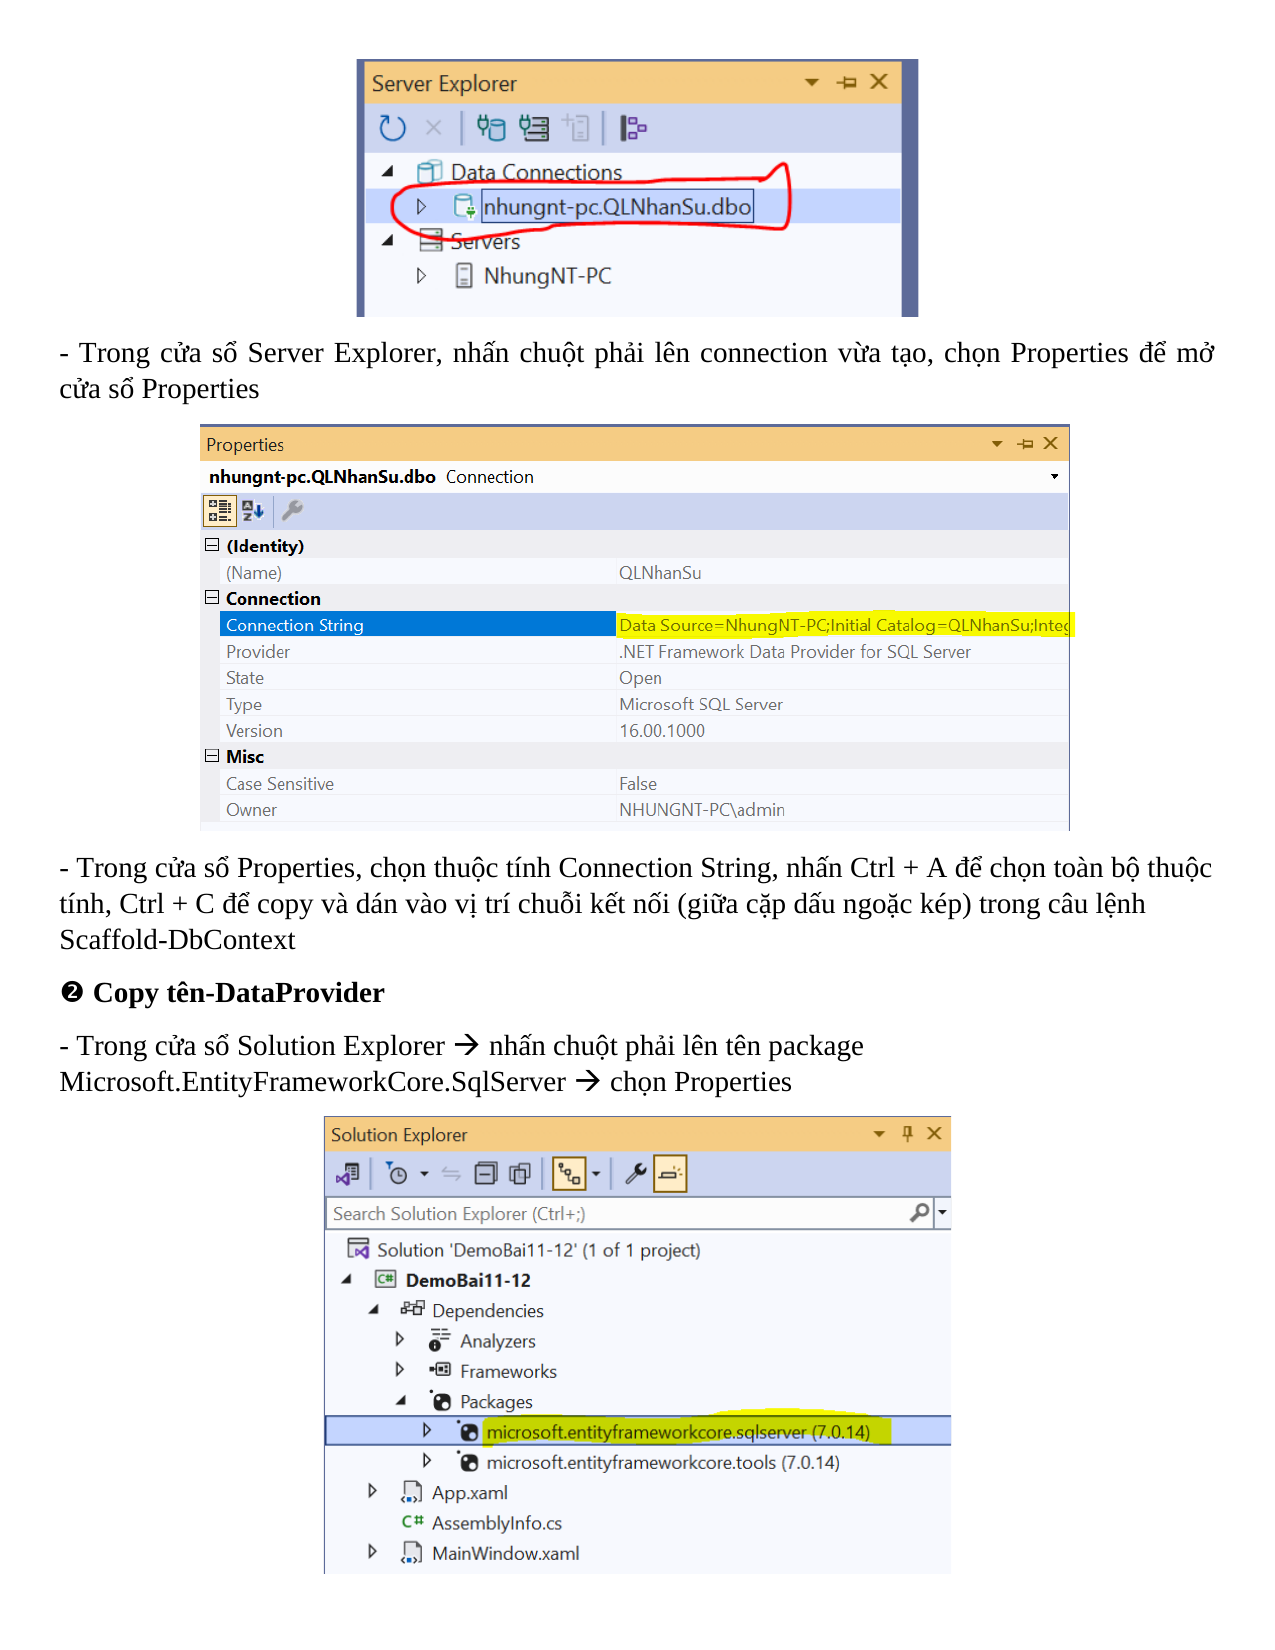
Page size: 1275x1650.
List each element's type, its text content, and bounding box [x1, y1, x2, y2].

picture [356, 59, 919, 317]
text - Trong cửa sổ Solution Explorer nhấn chuột phải lên tên package Microsoft.EntityFrameworkCore.SqlServer chọn Properties [59, 1028, 1216, 1098]
picture [323, 1116, 952, 1574]
picture [200, 424, 1076, 831]
text - Trong cửa sổ Server Explorer, nhấn chuột phải lên connection vừa tạo, chọn Properties để mở cửa sổ Properties [59, 335, 1216, 405]
text Copy tên-DataProvider [59, 975, 1216, 1008]
text - Trong cửa sổ Properties, chọn thuộc tính Connection String, nhấn Ctrl + A để chọn toàn bộ thuộc tính, Ctrl + C để copy và dán vào vị trí chuỗi kết nối (giữa cặp dấu ngoặc kép) trong câu lệnh Scaffold-DbContext [59, 850, 1216, 956]
